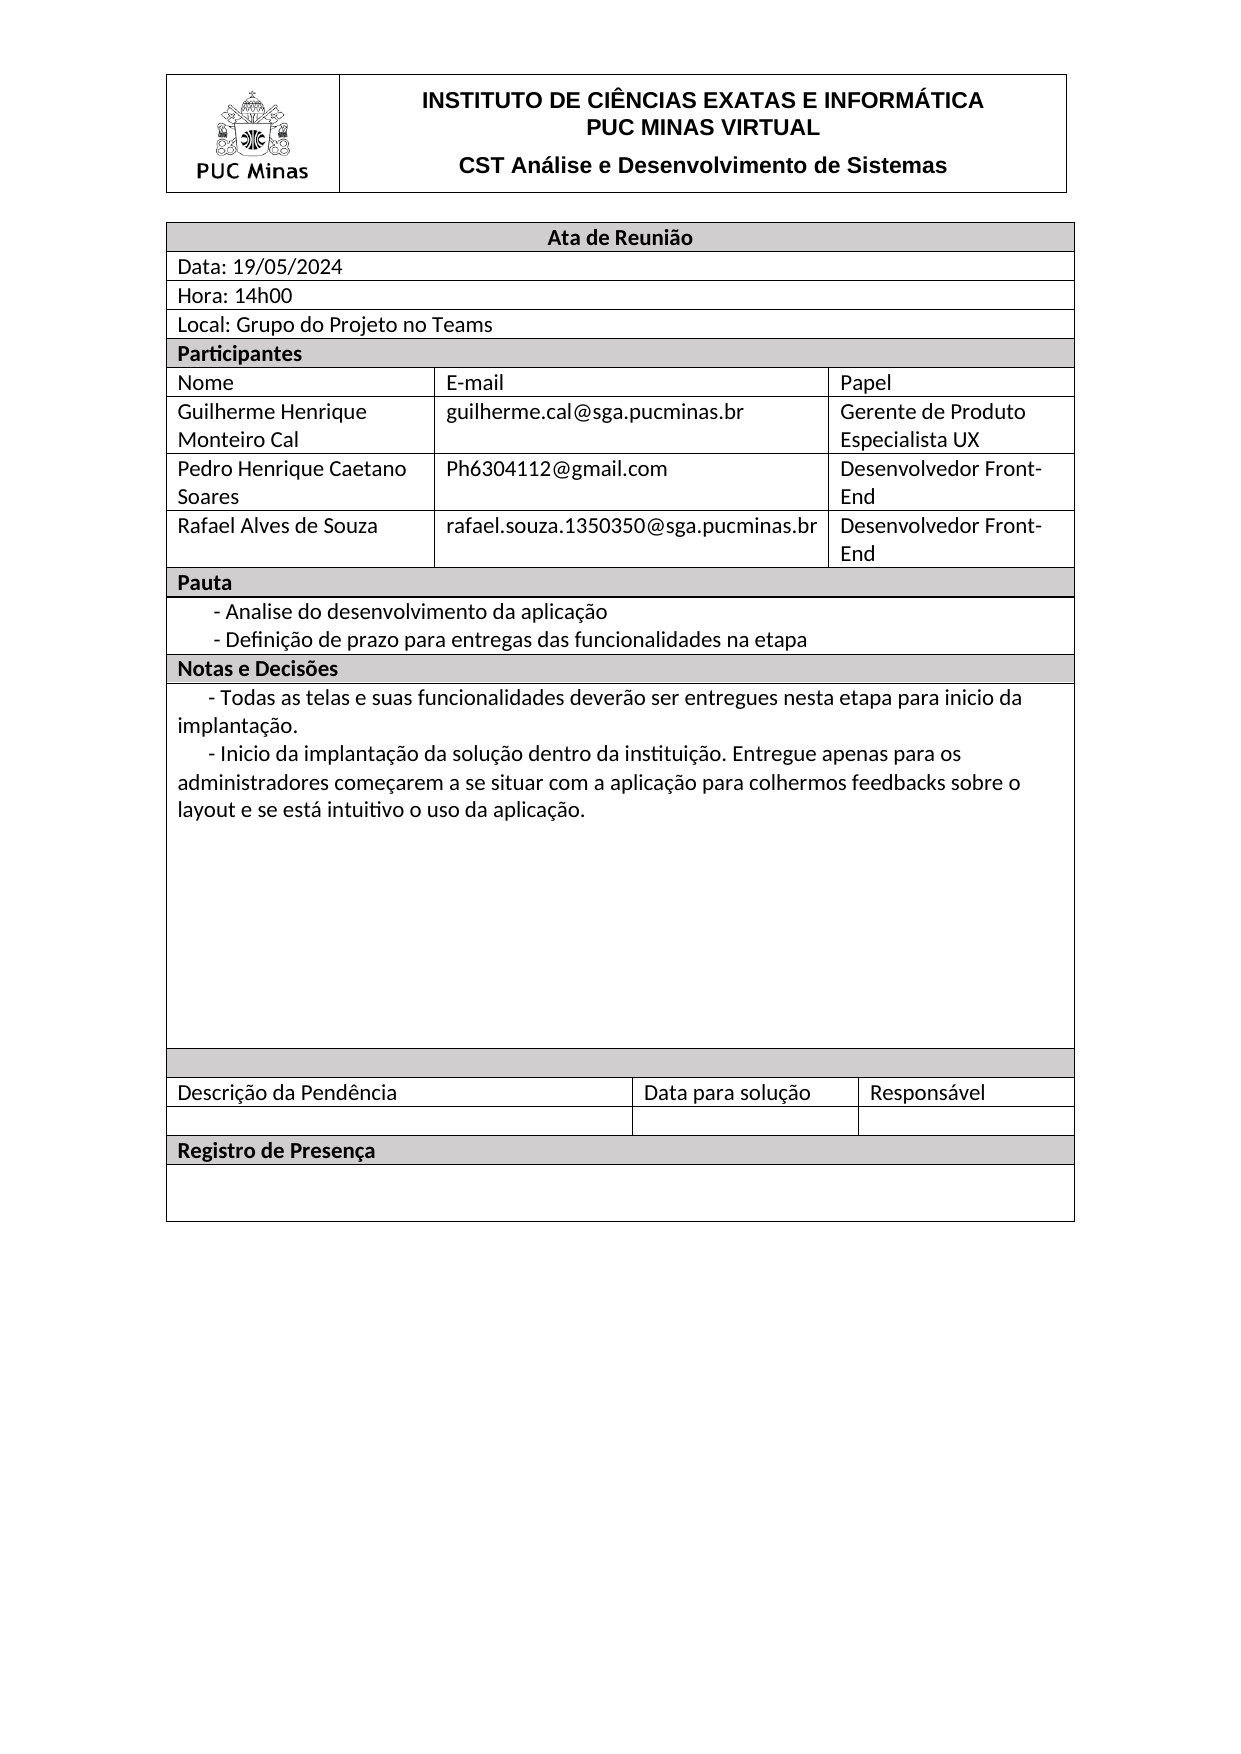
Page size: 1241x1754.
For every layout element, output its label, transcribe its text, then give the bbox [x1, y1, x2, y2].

table_cell Pedro Henrique Caetano Soares [167, 454, 434, 510]
table_cell Papel [829, 368, 1074, 396]
table_cell Data: 19/05/2024 [167, 252, 1074, 280]
table_cell [167, 1165, 1074, 1221]
table_cell rafael.souza.1350350@sga.pucminas.br [435, 511, 828, 567]
table_header Ata de Reunião [167, 223, 1074, 251]
table_cell Local: Grupo do Projeto no Teams [167, 310, 1074, 338]
table_cell [167, 1107, 632, 1135]
table_cell Hora: 14h00 [167, 281, 1074, 309]
table_cell Responsável [859, 1078, 1074, 1106]
table_cell Participantes [167, 339, 1074, 367]
table_cell Ph6304112@gmail.com [435, 454, 828, 510]
table_cell guilherme.cal@sga.pucminas.br [435, 397, 828, 453]
table_cell Gerente de Produto Especialista UX [829, 397, 1074, 453]
table_cell Descrição da Pendência [167, 1078, 632, 1106]
table_cell Desenvolvedor Front-End [829, 511, 1074, 567]
picture [183, 87, 322, 180]
table_cell [167, 1049, 1074, 1077]
table_cell E-mail [435, 368, 828, 396]
table_cell [859, 1107, 1074, 1135]
table_cell Data para solução [633, 1078, 858, 1106]
table_cell Pauta [167, 568, 1074, 596]
table_cell Guilherme Henrique Monteiro Cal [167, 397, 434, 453]
table_cell [633, 1107, 858, 1135]
table_cell - Analise do desenvolvimento da aplicação - Definição de prazo para entregas das funcionalidades na etapa [167, 598, 1074, 653]
table_cell Notas e Decisões [167, 655, 1074, 682]
table_cell Registro de Presença [167, 1136, 1074, 1164]
table_cell Desenvolvedor Front-End [829, 454, 1074, 510]
table_cell Rafael Alves de Souza [167, 511, 434, 567]
table_cell - Todas as telas e suas funcionalidades deverão ser entregues nesta etapa para inicio da implantação. - Inicio da implantação da solução dentro da instituição. Entregue apenas para os administradores começarem a se situar com a aplicação para colhermos feedbacks sobre o layout e se está intuitivo o uso da aplicação. [167, 684, 1074, 1048]
table_cell Nome [167, 368, 434, 396]
